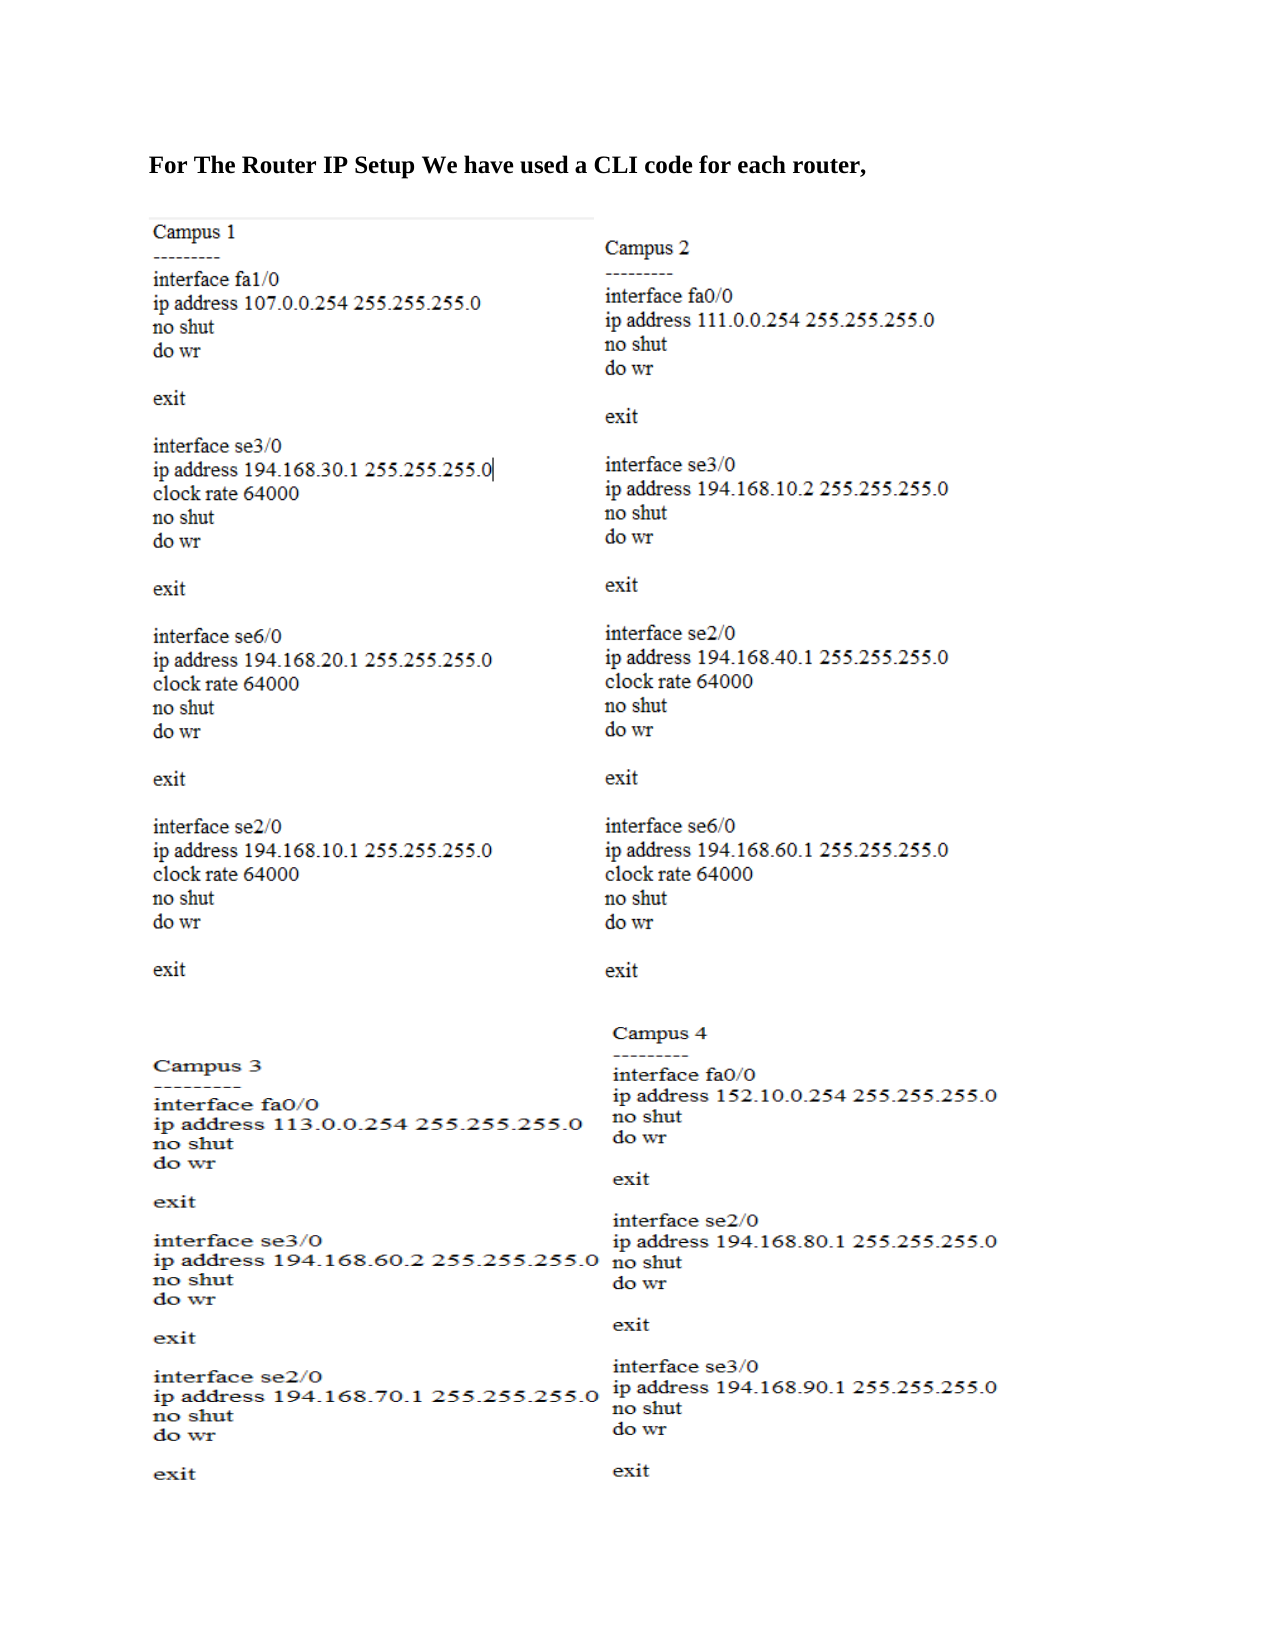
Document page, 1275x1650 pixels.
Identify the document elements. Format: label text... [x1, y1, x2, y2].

picture [150, 1027, 1043, 1492]
text For The Router IP Setup We have used a CLI code for each router, [149, 150, 1121, 179]
picture [600, 228, 1016, 990]
picture [148, 216, 594, 990]
